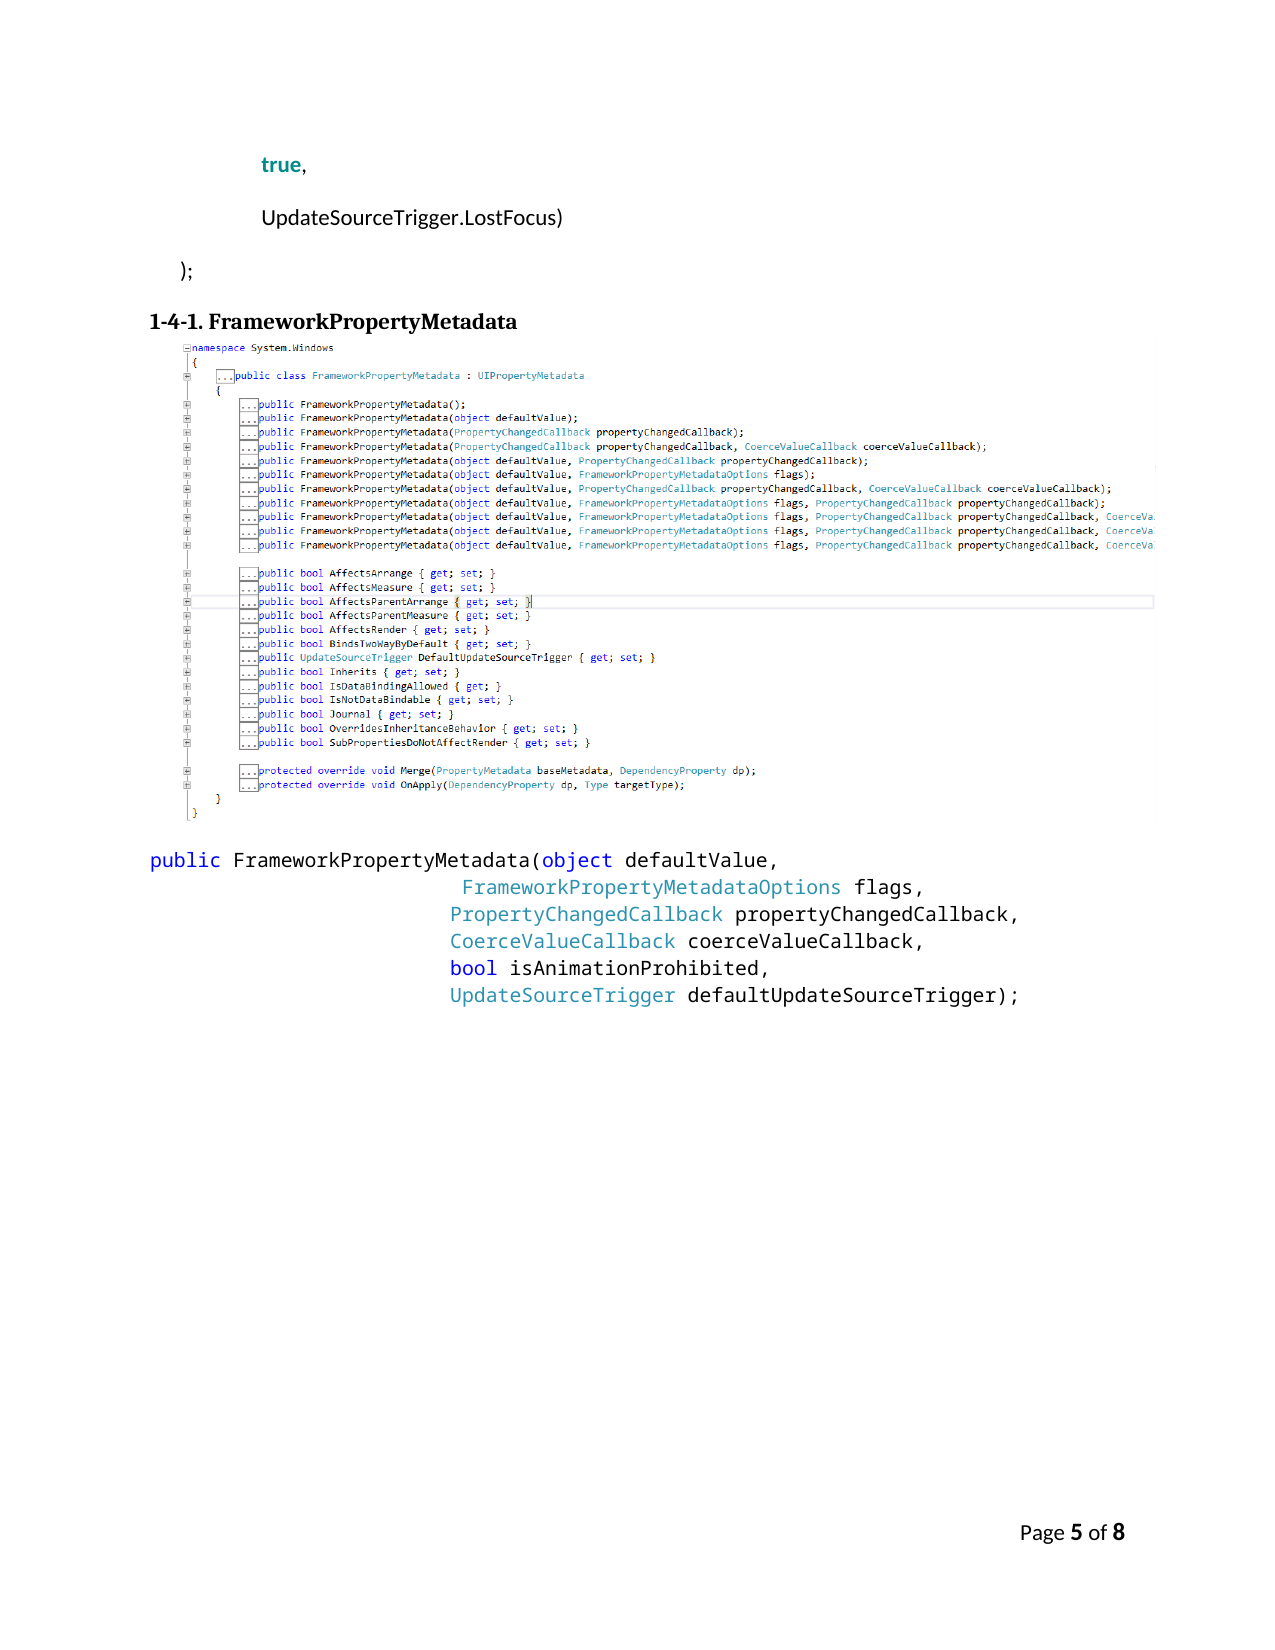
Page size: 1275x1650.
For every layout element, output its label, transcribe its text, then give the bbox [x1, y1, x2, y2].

picture [180, 335, 1155, 821]
text FrameworkPropertyMetadataOptions flags, PropertyChangedCallback propertyChangedCallback, CoerceValueCallback coerceValueCallback, [450, 873, 1125, 954]
text ); [150, 256, 1125, 284]
subtitle FrameworkPropertyMetadata [150, 309, 1125, 335]
text bool isAnimationProhibited, [450, 954, 1125, 981]
text public FrameworkPropertyMetadata(object defaultValue, [150, 846, 1125, 873]
text UpdateSourceTrigger defaultUpdateSourceTrigger); [450, 981, 1125, 1008]
text UpdateSourceTrigger.LostFocus) [225, 203, 1125, 231]
text true, [150, 150, 1125, 178]
